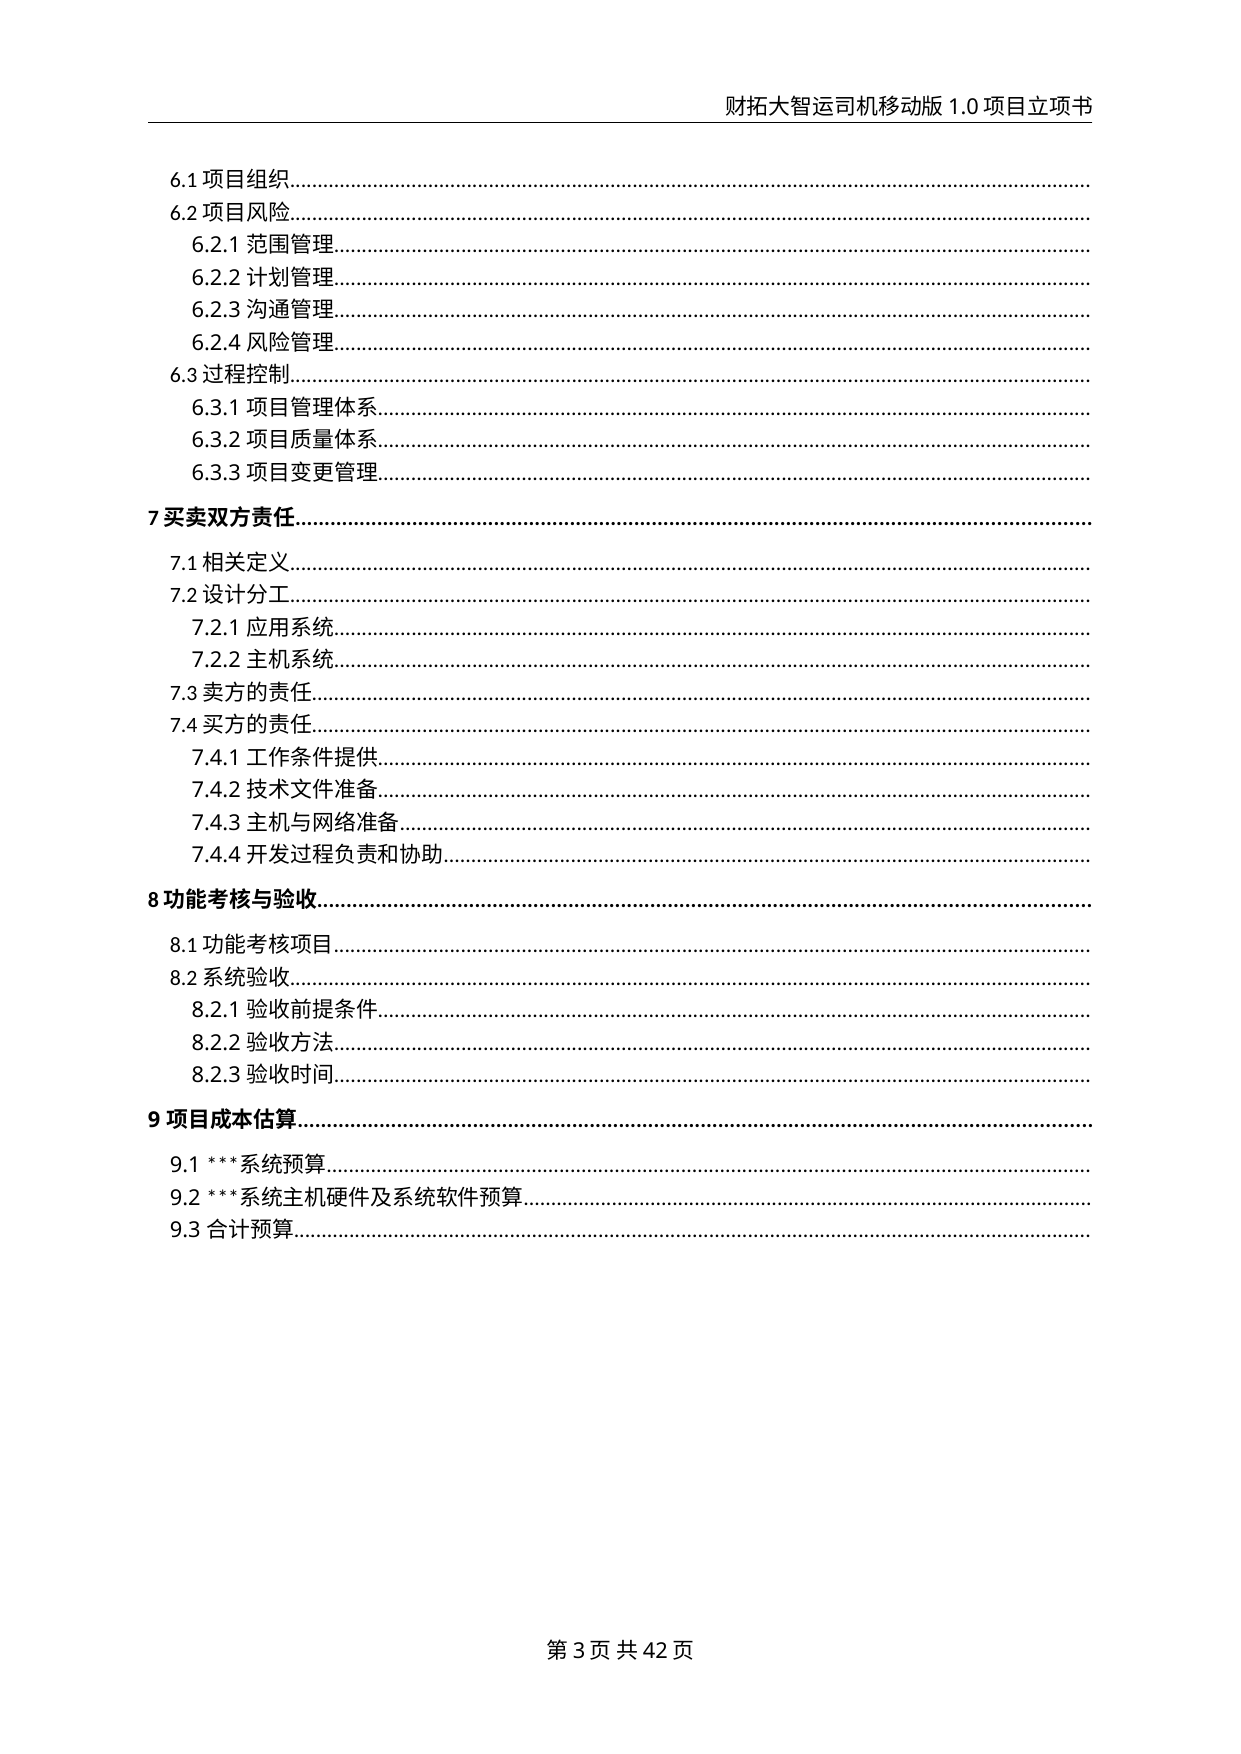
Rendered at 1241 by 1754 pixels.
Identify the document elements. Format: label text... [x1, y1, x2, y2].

text 7.2 设计分工 [169, 577, 1092, 609]
text 6.2.1 范围管理 [191, 227, 1092, 259]
text 8.2.2 验收方法 [191, 1024, 1092, 1057]
text 7 买卖双方责任 [148, 499, 1092, 532]
text 6.3.2 项目质量体系 [191, 422, 1092, 454]
text 6.3 过程控制 [169, 357, 1092, 389]
text 7.4.1 工作条件提供 [191, 739, 1092, 772]
text 7.2.1 应用系统 [191, 609, 1092, 642]
text 6.2.2 计划管理 [191, 259, 1092, 292]
text 6.2.4 风险管理 [191, 324, 1092, 357]
text 8.2.3 验收时间 [191, 1057, 1092, 1089]
text 8.2 系统验收 [169, 959, 1092, 992]
text 6.1 项目组织 [169, 162, 1092, 194]
text 6.2 项目风险 [169, 194, 1092, 227]
text 7.2.2 主机系统 [191, 642, 1092, 674]
text 8 功能考核与验收 [148, 882, 1092, 914]
text 9.3 合计预算 [169, 1212, 1092, 1244]
text 7.1 相关定义 [169, 544, 1092, 577]
text 9.1 ***系统预算 [169, 1147, 1092, 1179]
text 7.4.4 开发过程负责和协助 [191, 837, 1092, 869]
text 8.1 功能考核项目 [169, 927, 1092, 959]
text 7.4.2 技术文件准备 [191, 772, 1092, 804]
text 6.3.1 项目管理体系 [191, 389, 1092, 422]
text 6.2.3 沟通管理 [191, 292, 1092, 324]
text 7.3 卖方的责任 [169, 674, 1092, 707]
text 9 项目成本估算 [148, 1102, 1092, 1134]
text 7.4.3 主机与网络准备 [191, 804, 1092, 837]
text 6.3.3 项目变更管理 [191, 454, 1092, 487]
text 7.4 买方的责任 [169, 707, 1092, 739]
text 8.2.1 验收前提条件 [191, 992, 1092, 1024]
text 9.2 ***系统主机硬件及系统软件预算 [169, 1179, 1092, 1212]
